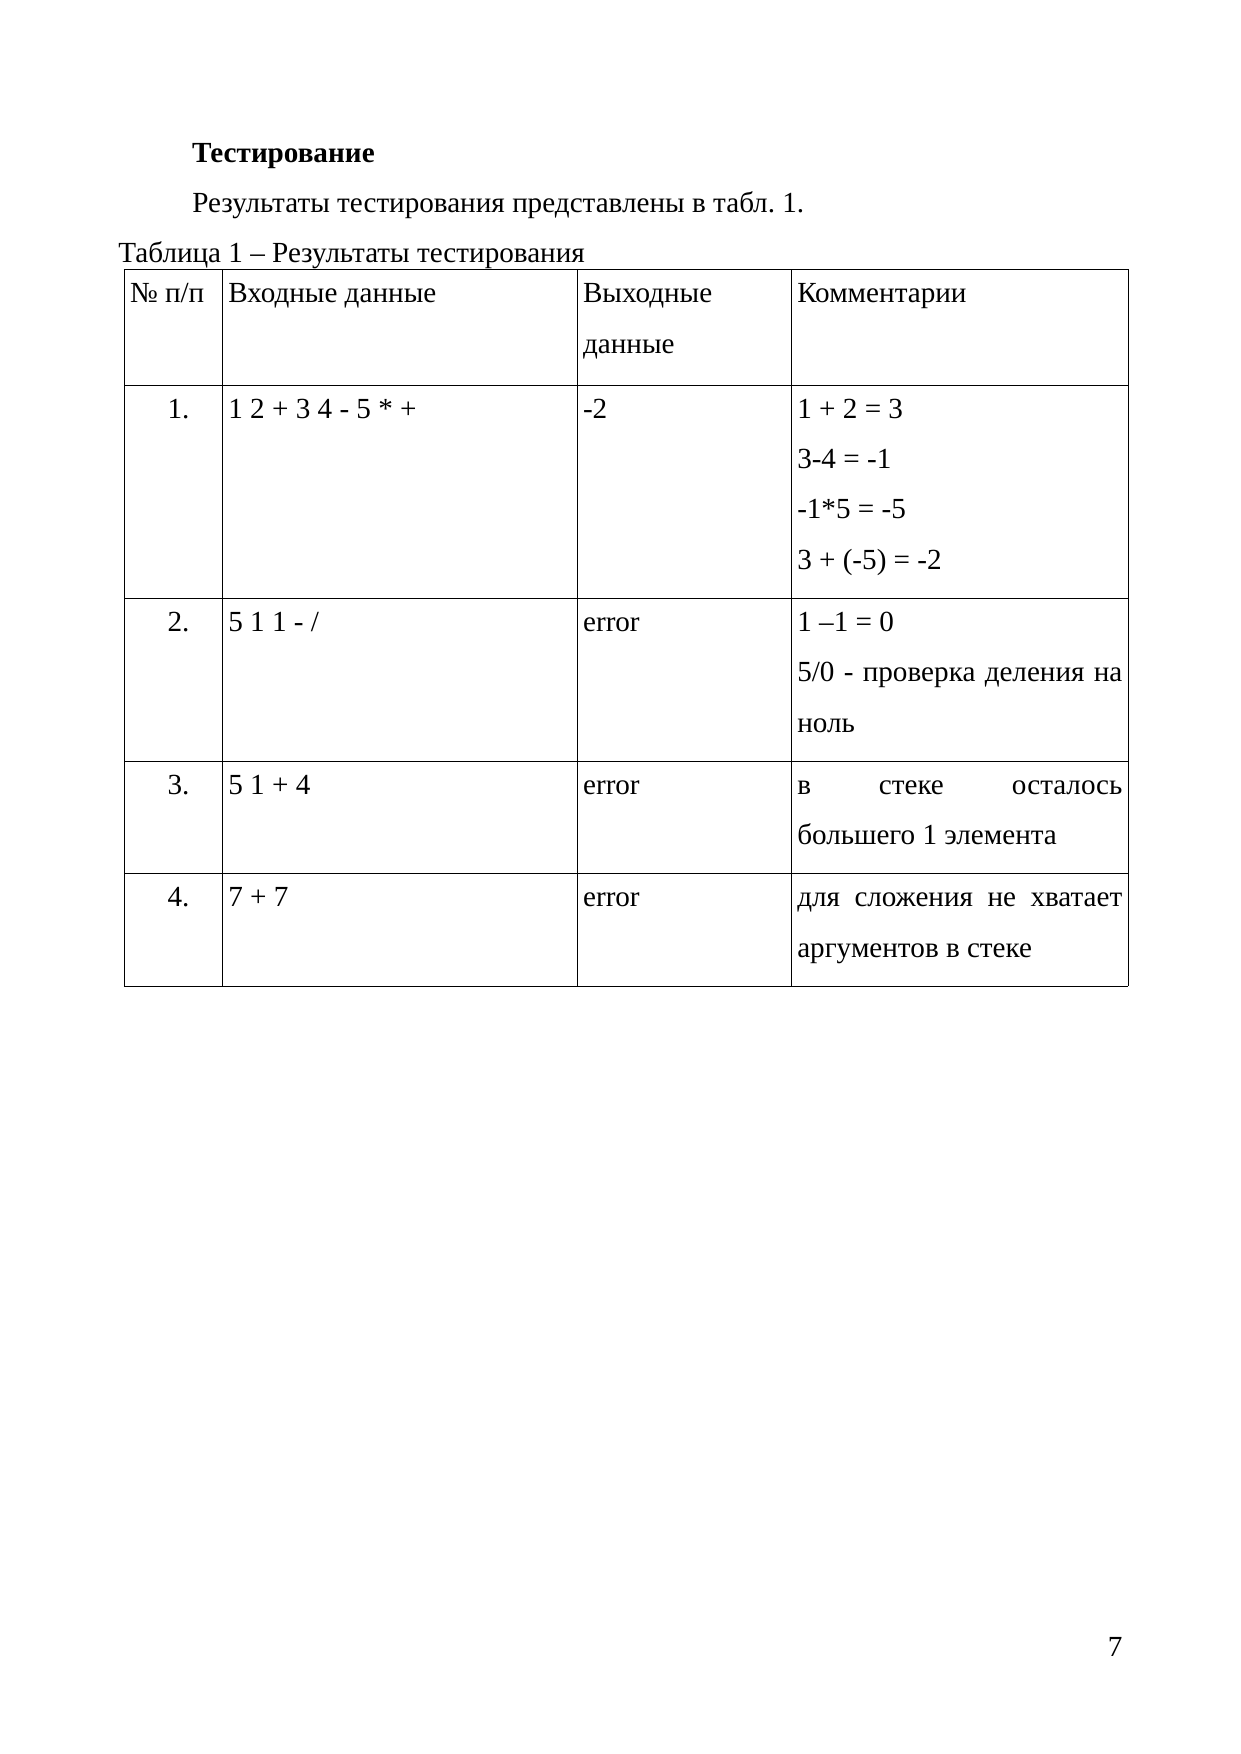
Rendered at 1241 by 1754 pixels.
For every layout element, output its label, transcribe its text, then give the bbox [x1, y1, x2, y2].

table_cell error [578, 762, 791, 873]
table_cell [125, 599, 222, 761]
table_cell 5 1 + 4 [223, 762, 577, 873]
subtitle Тестирование [118, 135, 1122, 168]
table_cell [125, 386, 222, 598]
table_header Входные данные [223, 270, 577, 385]
table_cell [125, 762, 222, 873]
text Результаты тестирования представлены в табл. 1. [118, 185, 1122, 219]
table_cell [125, 874, 222, 986]
text Таблица 1 – Результаты тестирования [118, 236, 1122, 269]
table_cell 1 –1 = 0 5/0 - проверка деления на ноль [792, 599, 1128, 761]
table_header № п/п [125, 270, 222, 385]
table_cell -2 [578, 386, 791, 598]
table_cell в стеке осталось большего 1 элемента [792, 762, 1128, 873]
table_header Комментарии [792, 270, 1128, 385]
table_cell 7 + 7 [223, 874, 577, 986]
table_cell error [578, 599, 791, 761]
table_cell 1 + 2 = 3 3-4 = -1 -1*5 = -5 3 + (-5) = -2 [792, 386, 1128, 598]
table_header Выходные данные [578, 270, 791, 385]
table_cell 1 2 + 3 4 - 5 * + [223, 386, 577, 598]
table_cell error [578, 874, 791, 986]
table_cell для сложения не хватает аргументов в стеке [792, 874, 1128, 986]
table_cell 5 1 1 - / [223, 599, 577, 761]
